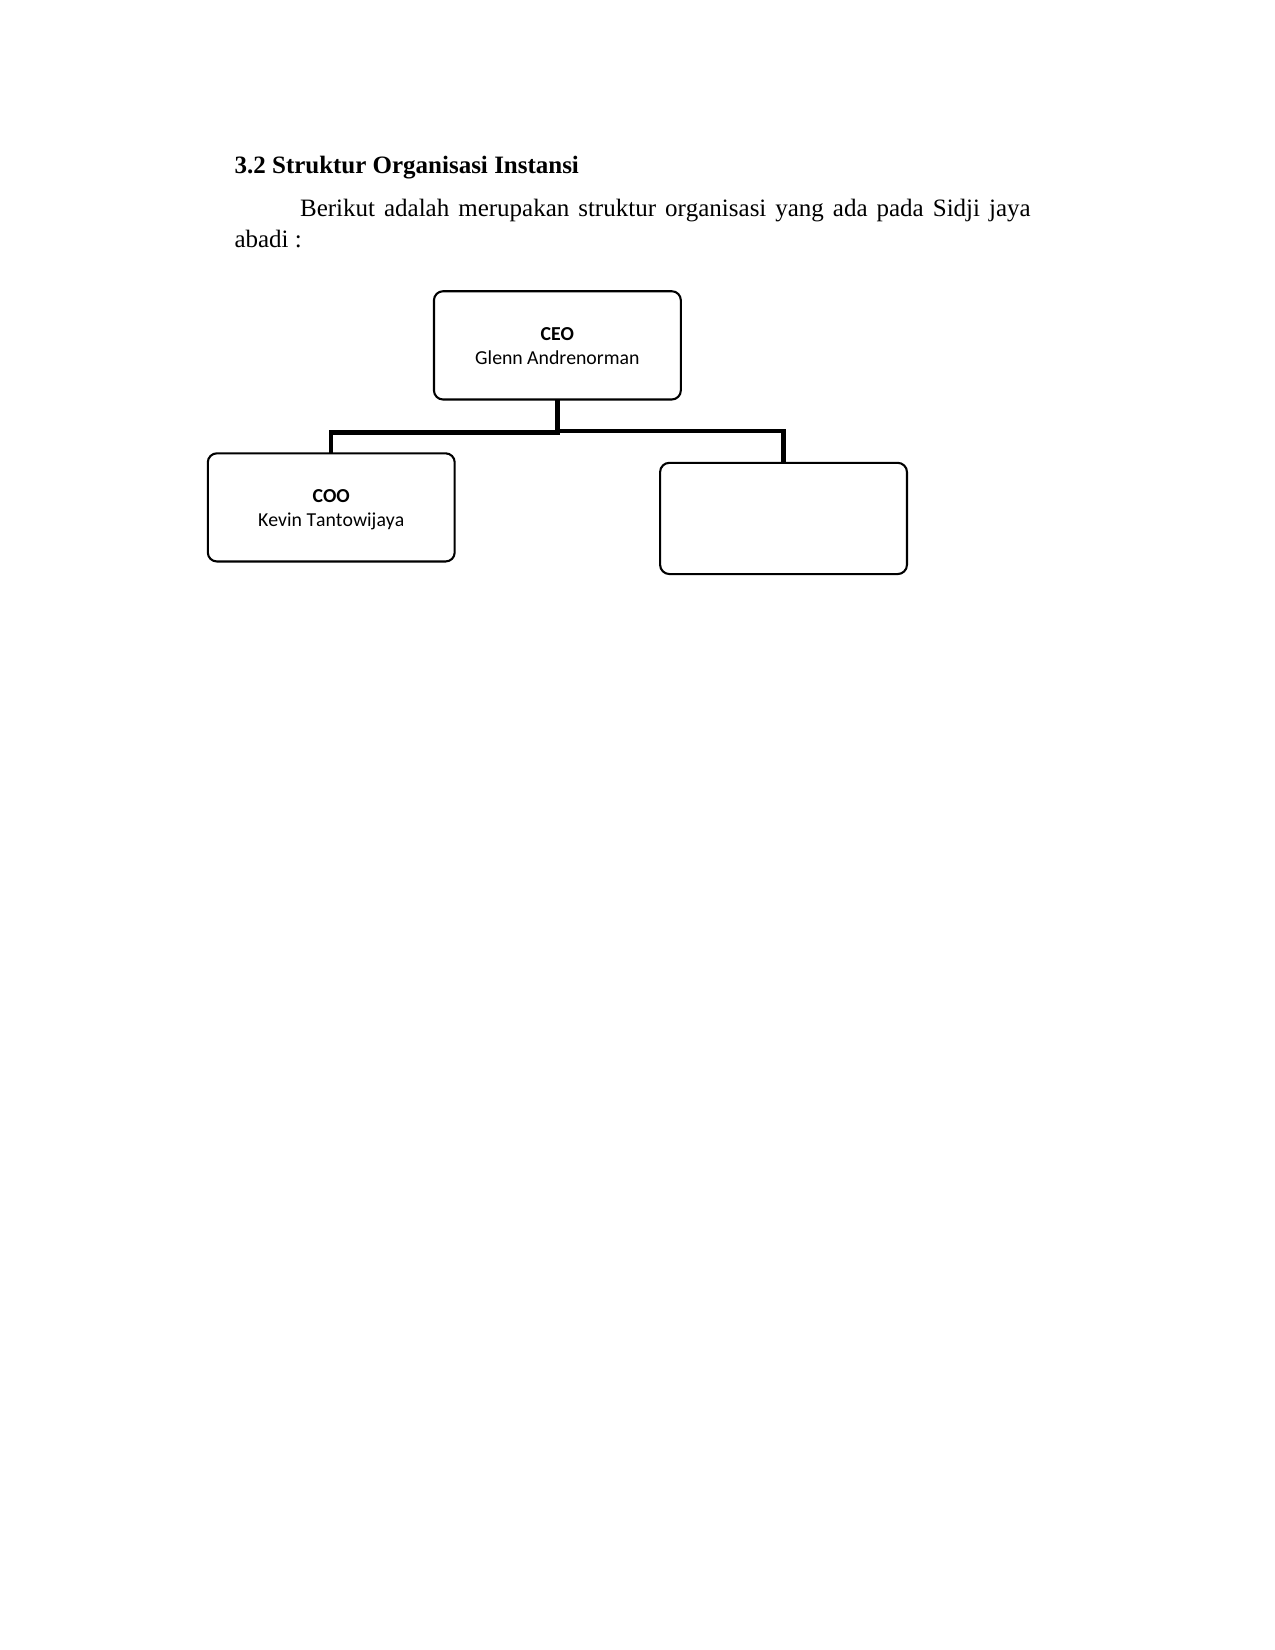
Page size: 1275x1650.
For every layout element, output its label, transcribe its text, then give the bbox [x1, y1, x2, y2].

text Berikut adalah merupakan struktur organisasi yang ada pada Sidji jaya abadi : [234, 193, 1031, 253]
subtitle 3.2 Struktur Organisasi Instansi [234, 150, 1125, 179]
